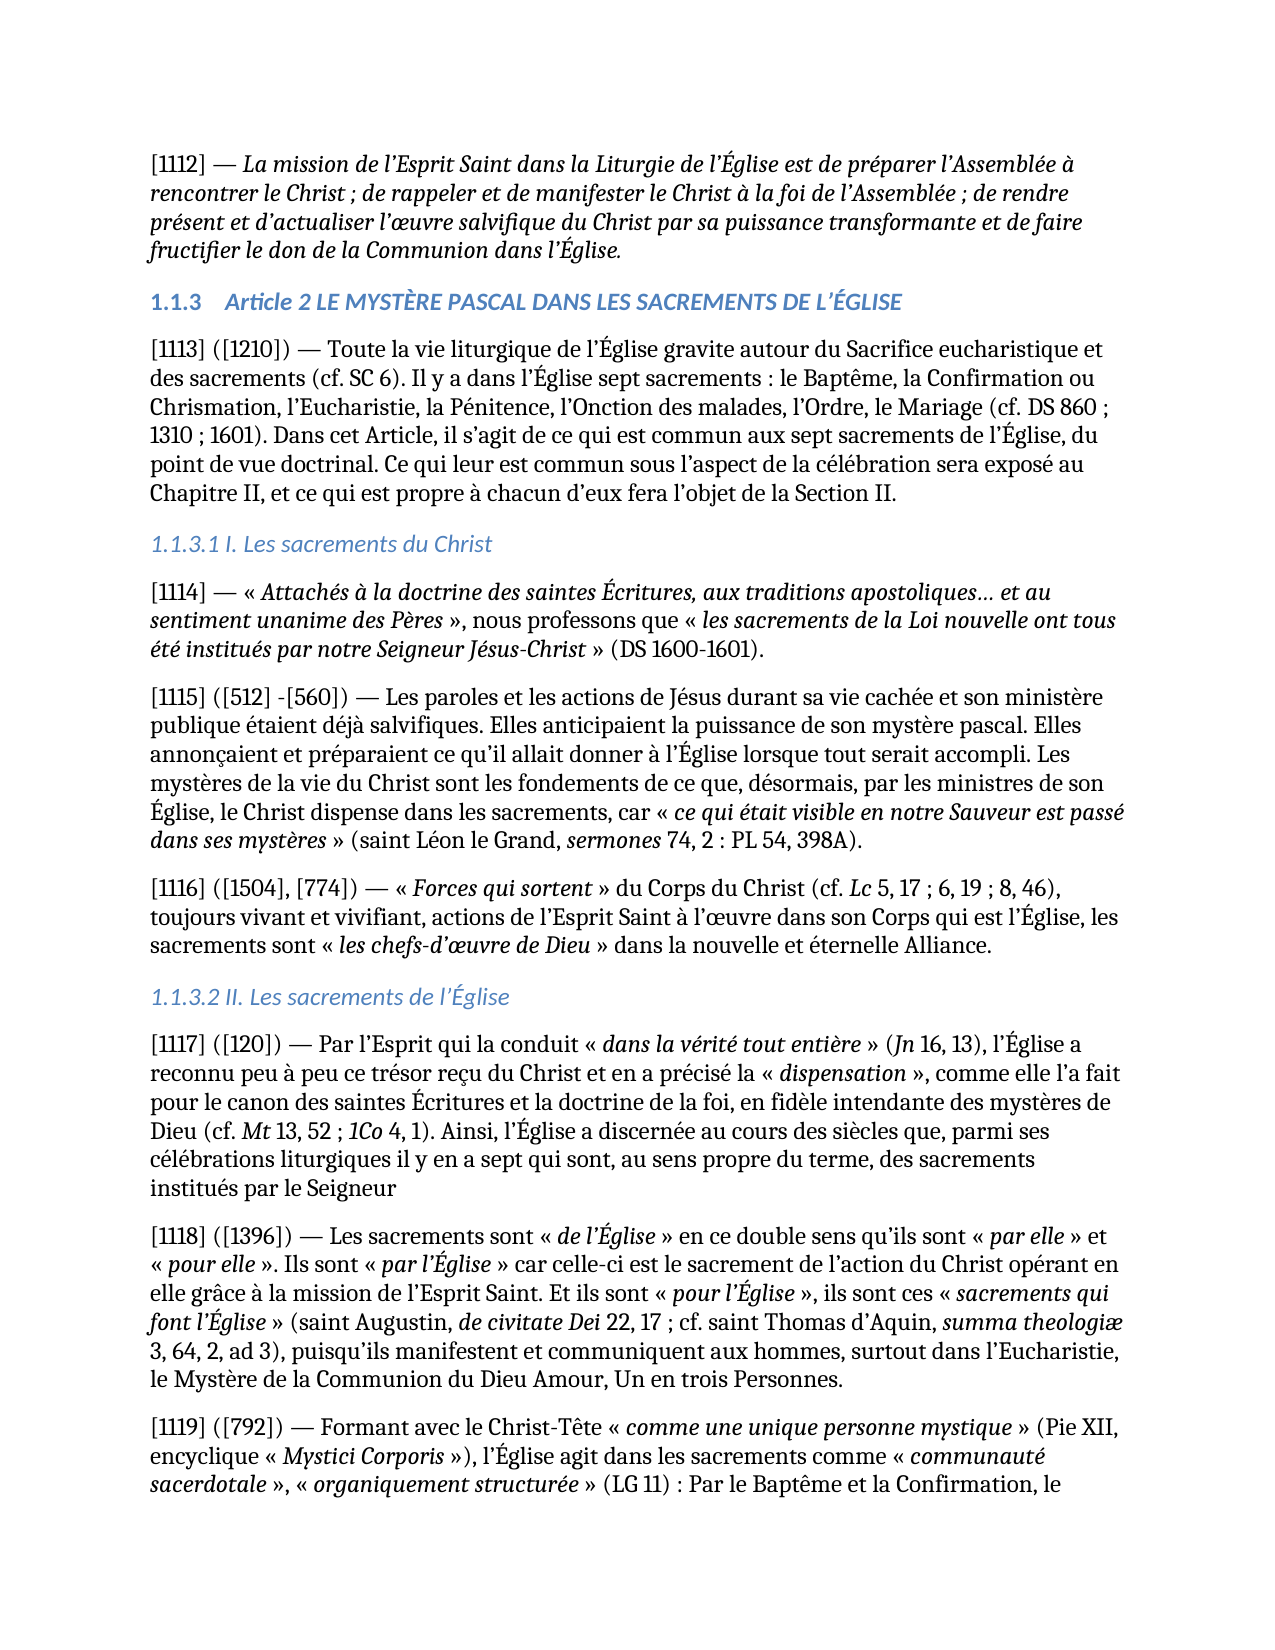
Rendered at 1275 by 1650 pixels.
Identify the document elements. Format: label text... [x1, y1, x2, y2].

text [1113] ([1210]) — Toute la vie liturgique de l’Église gravite autour du Sacrifice eucharistique et des sacrements (cf. SC 6). Il y a dans l’Église sept sacrements : le Baptême, la Confirmation ou Chrismation, l’Eucharistie, la Pénitence, l’Onction des malades, l’Ordre, le Mariage (cf. DS 860 ; 1310 ; 1601). Dans cet Article, il s’agit de ce qui est commun aux sept sacrements de l’Église, du point de vue doctrinal. Ce qui leur est commun sous l’aspect de la célébration sera exposé au Chapitre II, et ce qui est propre à chacun d’eux fera l’objet de la Section II. [150, 335, 1125, 508]
text [1114] — « Attachés à la doctrine des saintes Écritures, aux traditions apostoliques… et au sentiment unanime des Pères », nous professons que « les sacrements de la Loi nouvelle ont tous été institués par notre Seigneur Jésus-Christ » (DS 1600-1601). [150, 578, 1125, 664]
text [1112] — La mission de l’Esprit Saint dans la Liturgie de l’Église est de préparer l’Assemblée à rencontrer le Christ ; de rappeler et de manifester le Christ à la foi de l’Assemblée ; de rendre présent et d’actualiser l’œuvre salvifique du Christ par sa puissance transformante et de faire fructifier le don de la Communion dans l’Église. [150, 150, 1125, 265]
text [1115] ([512] -[560]) — Les paroles et les actions de Jésus durant sa vie cachée et son ministère publique étaient déjà salvifiques. Elles anticipaient la puissance de son mystère pascal. Elles annonçaient et préparaient ce qu’il allait donner à l’Église lorsque tout serait accompli. Les mystères de la vie du Christ sont les fondements de ce que, désormais, par les ministres de son Église, le Christ dispense dans les sacrements, car « ce qui était visible en notre Sauveur est passé dans ses mystères » (saint Léon le Grand, sermones 74, 2 : PL 54, 398A). [150, 683, 1125, 855]
text [1116] ([1504], [774]) — « Forces qui sortent » du Corps du Christ (cf. Lc 5, 17 ; 6, 19 ; 8, 46), toujours vivant et vivifiant, actions de l’Esprit Saint à l’œuvre dans son Corps qui est l’Église, les sacrements sont « les chefs-d’œuvre de Dieu » dans la nouvelle et éternelle Alliance. [150, 874, 1125, 960]
subtitle 1.1.3 Article 2 LE MYSTÈRE PASCAL DANS LES SACREMENTS DE L’ÉGLISE [150, 286, 1125, 316]
text [1117] ([120]) — Par l’Esprit qui la conduit « dans la vérité tout entière » (Jn 16, 13), l’Église a reconnu peu à peu ce trésor reçu du Christ et en a précisé la « dispensation », comme elle l’a fait pour le canon des saintes Écritures et la doctrine de la foi, en fidèle intendante des mystères de Dieu (cf. Mt 13, 52 ; 1Co 4, 1). Ainsi, l’Église a discernée au cours des siècles que, parmi ses célébrations liturgiques il y en a sept qui sont, au sens propre du terme, des sacrements institués par le Seigneur [150, 1030, 1125, 1203]
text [150, 1413, 1125, 1499]
subtitle 1.1.3.1 I. Les sacrements du Christ [150, 528, 1125, 559]
text [1118] ([1396]) — Les sacrements sont « de l’Église » en ce double sens qu’ils sont « par elle » et « pour elle ». Ils sont « par l’Église » car celle-ci est le sacrement de l’action du Christ opérant en elle grâce à la mission de l’Esprit Saint. Et ils sont « pour l’Église », ils sont ces « sacrements qui font l’Église » (saint Augustin, de civitate Dei 22, 17 ; cf. saint Thomas d’Aquin, summa theologiæ 3, 64, 2, ad 3), puisqu’ils manifestent et communiquent aux hommes, surtout dans l’Eucharistie, le Mystère de la Communion du Dieu Amour, Un en trois Personnes. [150, 1222, 1125, 1394]
subtitle 1.1.3.2 II. Les sacrements de l’Église [150, 981, 1125, 1012]
